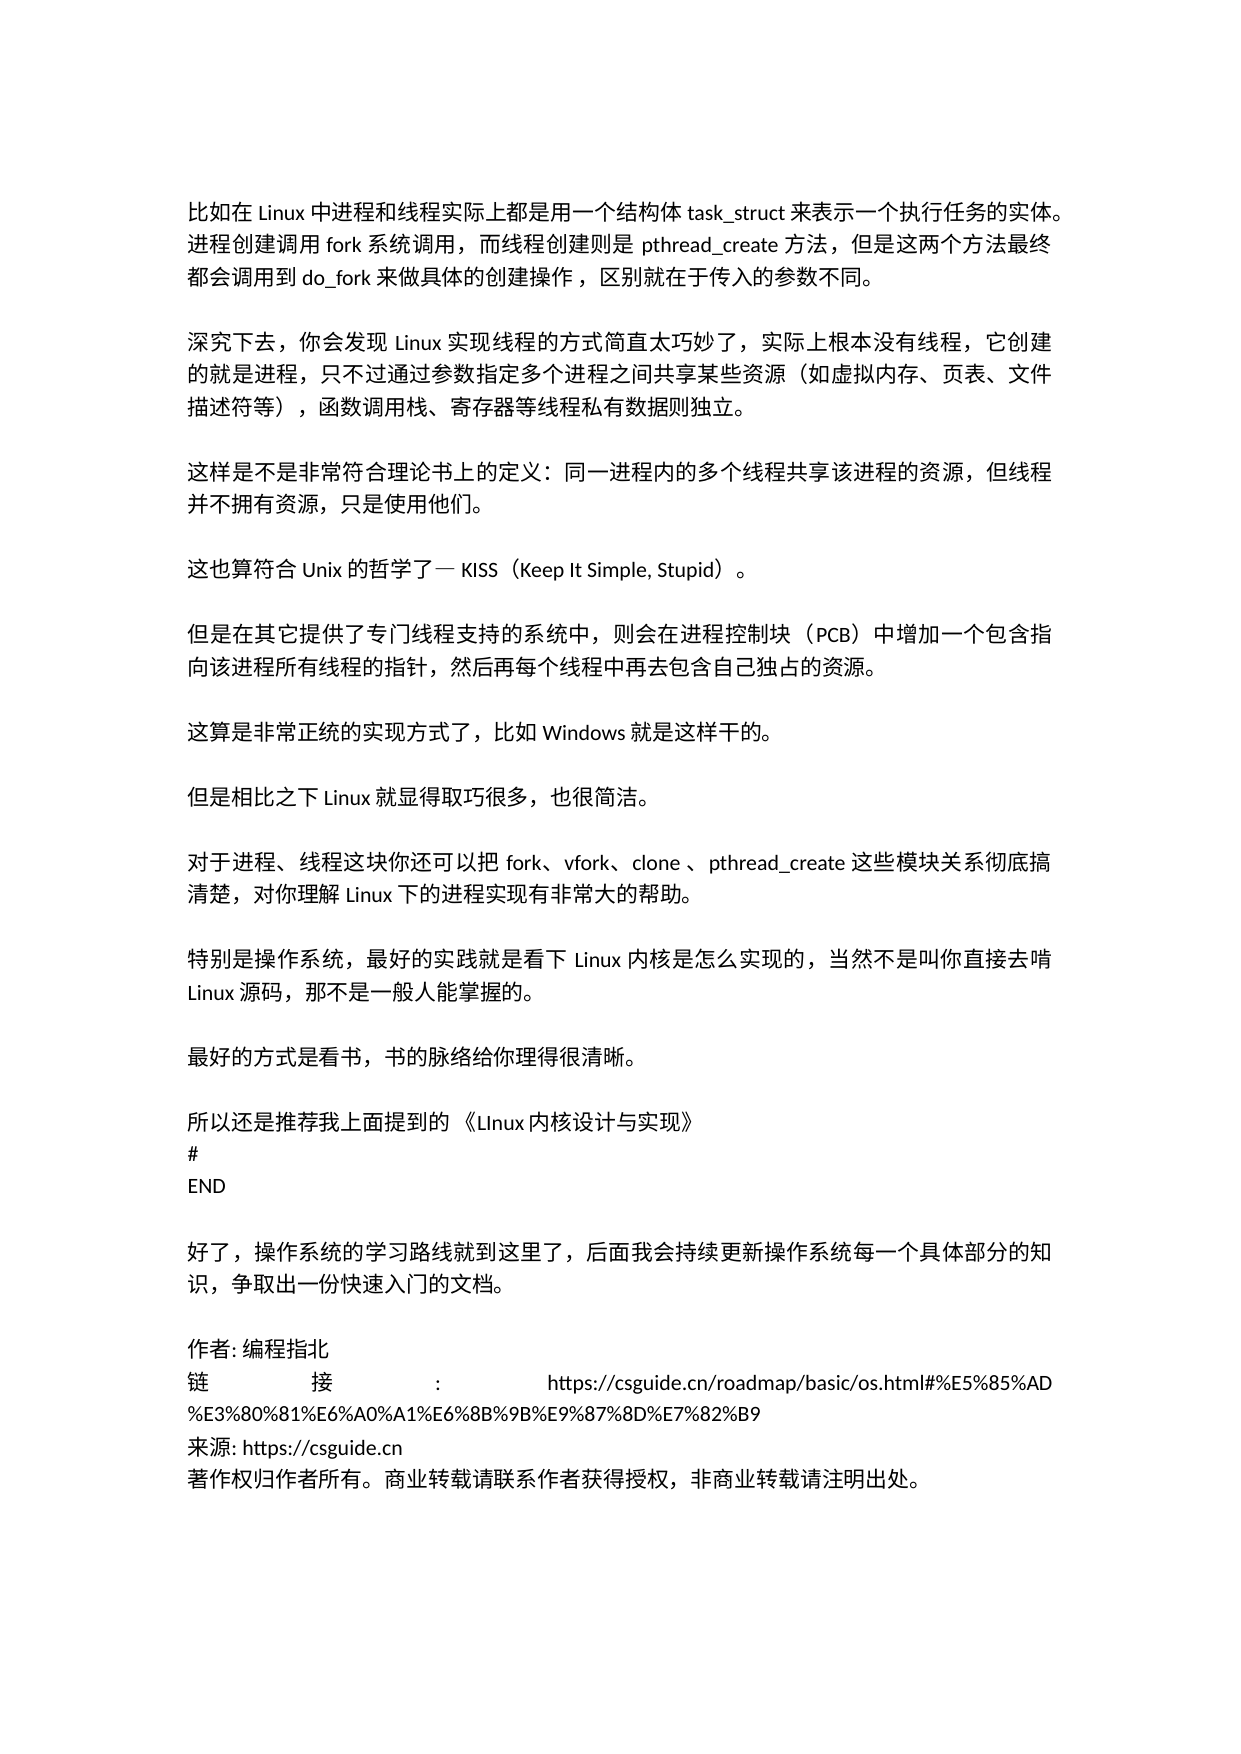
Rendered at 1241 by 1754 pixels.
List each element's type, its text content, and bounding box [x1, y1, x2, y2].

text 来源: https://csguide.cn [187, 1429, 1053, 1462]
text END [187, 1169, 1053, 1202]
text 特别是操作系统，最好的实践就是看下 Linux 内核是怎么实现的，当然不是叫你直接去啃 Linux 源码，那不是一般人能掌握的。 [187, 942, 1053, 1007]
text 著作权归作者所有。商业转载请联系作者获得授权，非商业转载请注明出处。 [187, 1462, 1053, 1494]
text 所以还是推荐我上面提到的 《LInux内核设计与实现》 [187, 1104, 1053, 1137]
text 最好的方式是看书，书的脉络给你理得很清晰。 [187, 1039, 1053, 1072]
text 这算是非常正统的实现方式了，比如 Windows 就是这样干的。 [187, 714, 1053, 747]
text 但是相比之下 Linux 就显得取巧很多，也很简洁。 [187, 779, 1053, 812]
text 这也算符合 Unix 的哲学了— KISS（Keep It Simple, Stupid）。 [187, 552, 1053, 584]
text 对于进程、线程这块你还可以把 fork、vfork、clone 、pthread_create 这些模块关系彻底搞清楚，对你理解 Linux 下的进程实现有非常大的帮助。 [187, 844, 1053, 909]
text 链接: https://csguide.cn/roadmap/basic/os.html#%E5%85%AD%E3%80%81%E6%A0%A1%E6%8B%9B%E9%87%8D%E7%82%B9 [187, 1364, 1053, 1429]
text 好了，操作系统的学习路线就到这里了，后面我会持续更新操作系统每一个具体部分的知识，争取出一份快速入门的文档。 [187, 1234, 1053, 1299]
text 作者: 编程指北 [187, 1332, 1053, 1364]
text 但是在其它提供了专门线程支持的系统中，则会在进程控制块（PCB）中增加一个包含指向该进程所有线程的指针，然后再每个线程中再去包含自己独占的资源。 [187, 617, 1053, 682]
text # [187, 1137, 1053, 1169]
text 这样是不是非常符合理论书上的定义：同一进程内的多个线程共享该进程的资源，但线程并不拥有资源，只是使用他们。 [187, 454, 1053, 519]
text 深究下去，你会发现 Linux 实现线程的方式简直太巧妙了，实际上根本没有线程，它创建的就是进程，只不过通过参数指定多个进程之间共享某些资源（如虚拟内存、页表、文件描述符等），函数调用栈、寄存器等线程私有数据则独立。 [187, 324, 1053, 422]
text 比如在 Linux 中进程和线程实际上都是用一个结构体 task_struct来表示一个执行任务的实体。进程创建调用fork 系统调用，而线程创建则是 pthread_create 方法，但是这两个方法最终都会调用到 do_fork 来做具体的创建操作 ，区别就在于传入的参数不同。 [187, 194, 1053, 292]
